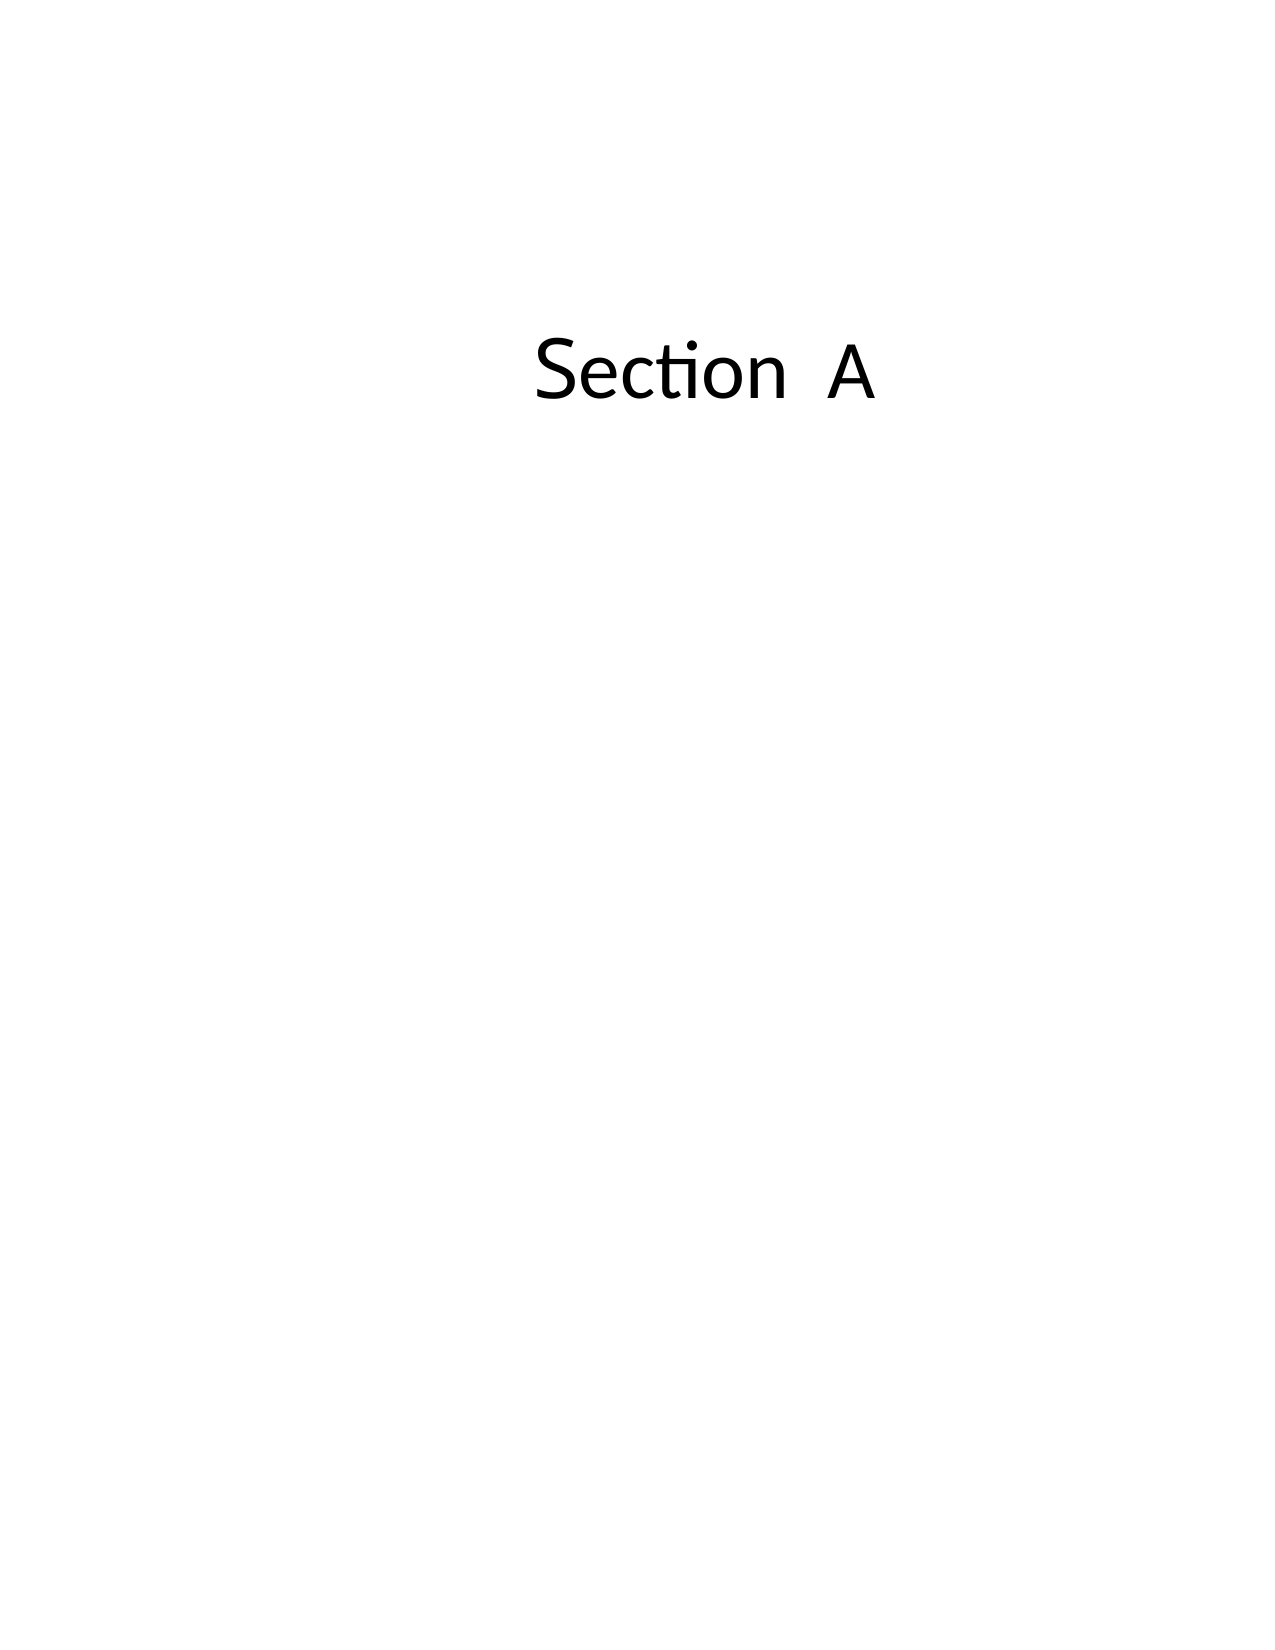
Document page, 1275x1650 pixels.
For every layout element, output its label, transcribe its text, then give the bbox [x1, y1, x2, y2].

text Section A [150, 309, 1125, 423]
